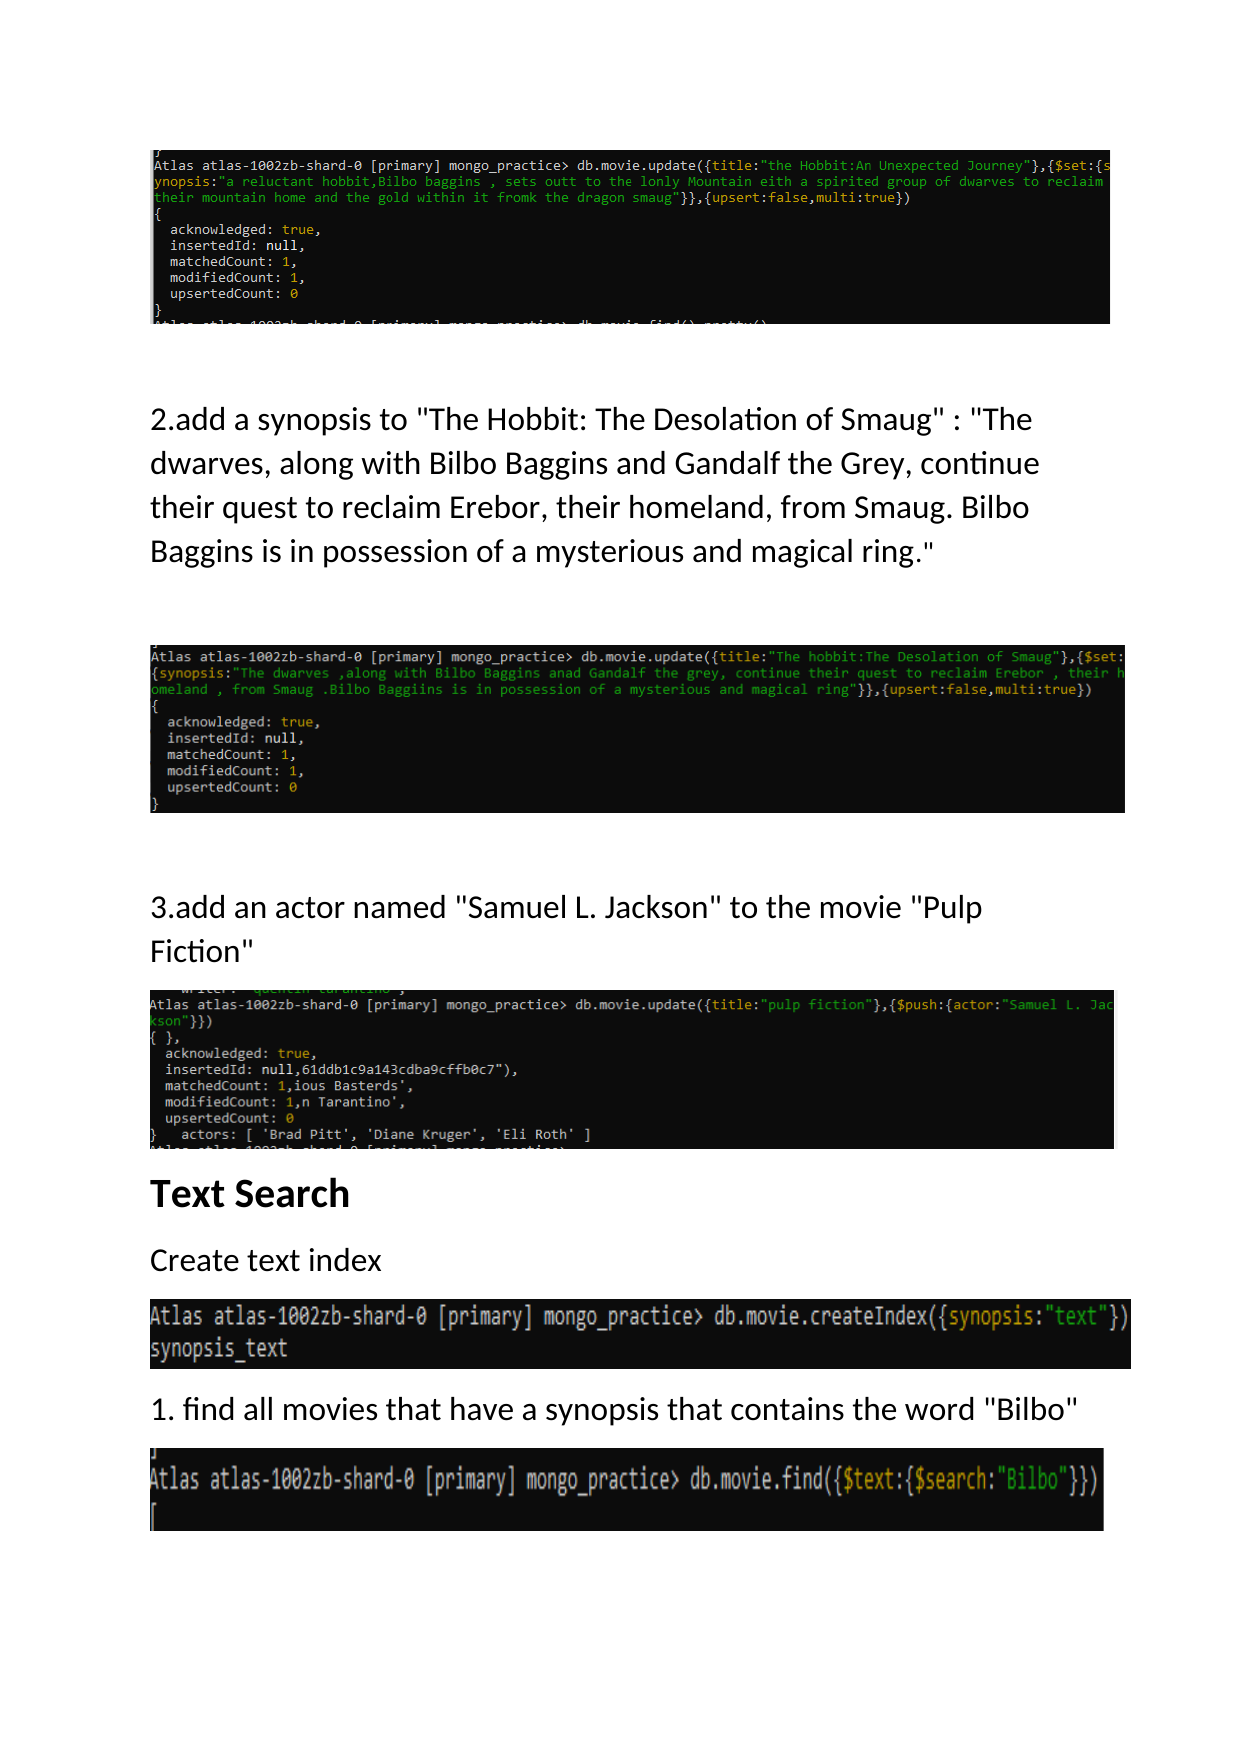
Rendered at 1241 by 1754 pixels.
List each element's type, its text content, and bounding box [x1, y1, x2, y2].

picture [150, 1299, 1131, 1369]
text Create text index [150, 1238, 1090, 1279]
text 1. find all movies that have a synopsis that contains the word "Bilbo" [150, 1388, 1090, 1428]
text 3.add an actor named "Samuel L. Jackson" to the movie "Pulp Fiction" [150, 886, 1090, 971]
text Text Search [150, 1167, 1090, 1218]
picture [150, 990, 1118, 1149]
picture [150, 645, 1127, 813]
text 2.add a synopsis to "The Hobbit: The Desolation of Smaug" : "The dwarves, along with Bilbo Baggins and Gandalf the Grey, continue their quest to reclaim Erebor, their homeland, from Smaug. Bilbo Baggins is in possession of a mysterious and magical ring." [150, 398, 1090, 571]
picture [150, 150, 1111, 324]
picture [150, 1448, 1104, 1531]
